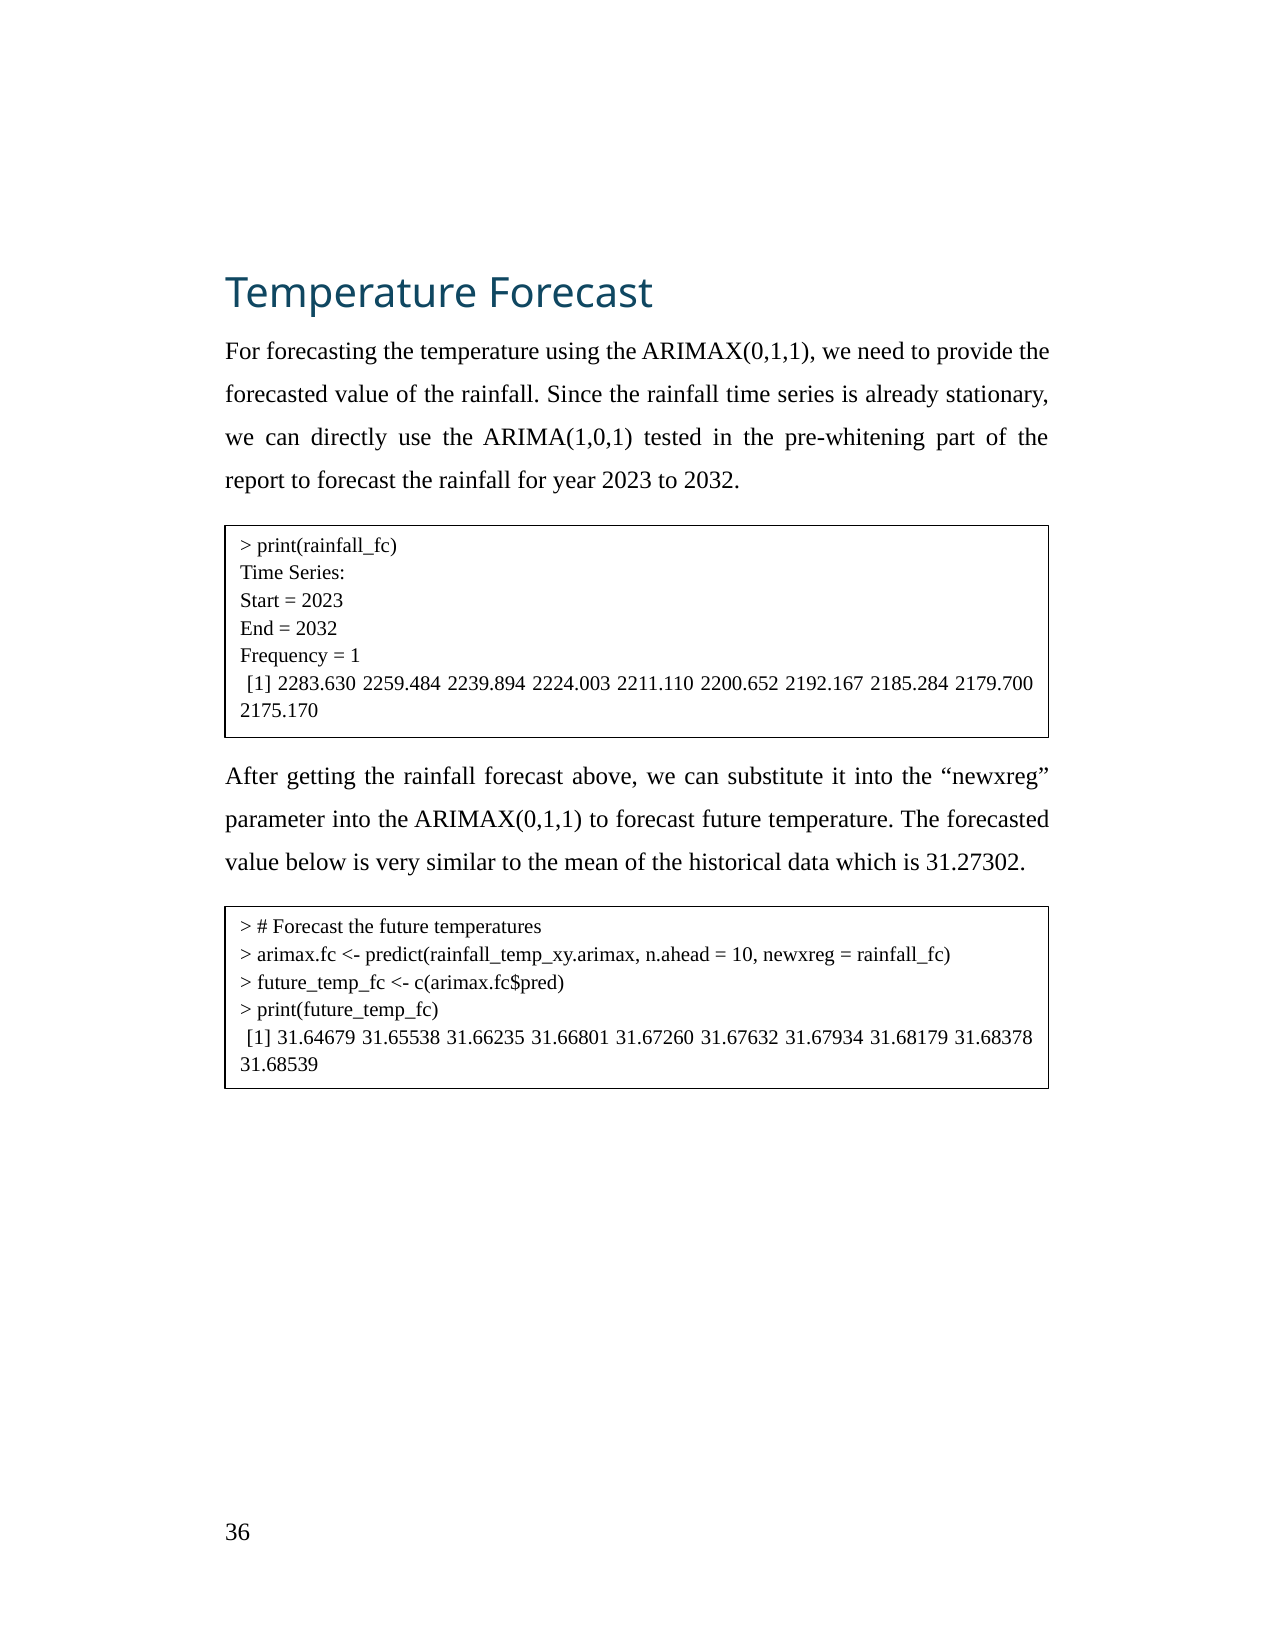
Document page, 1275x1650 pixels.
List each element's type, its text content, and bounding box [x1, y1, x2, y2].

subtitle Temperature Forecast [225, 262, 1050, 319]
text After getting the rainfall forecast above, we can substitute it into the “newxreg” parameter into the ARIMAX(0,1,1) to forecast future temperature. The forecasted value below is very similar to the mean of the historical data which is 31.27302. [225, 761, 1050, 876]
text For forecasting the temperature using the ARIMAX(0,1,1), we need to provide the forecasted value of the rainfall. Since the rainfall time series is already stationary, we can directly use the ARIMA(1,0,1) tested in the pre-whitening part of the report to forecast the rainfall for year 2023 to 2032. [225, 336, 1050, 494]
